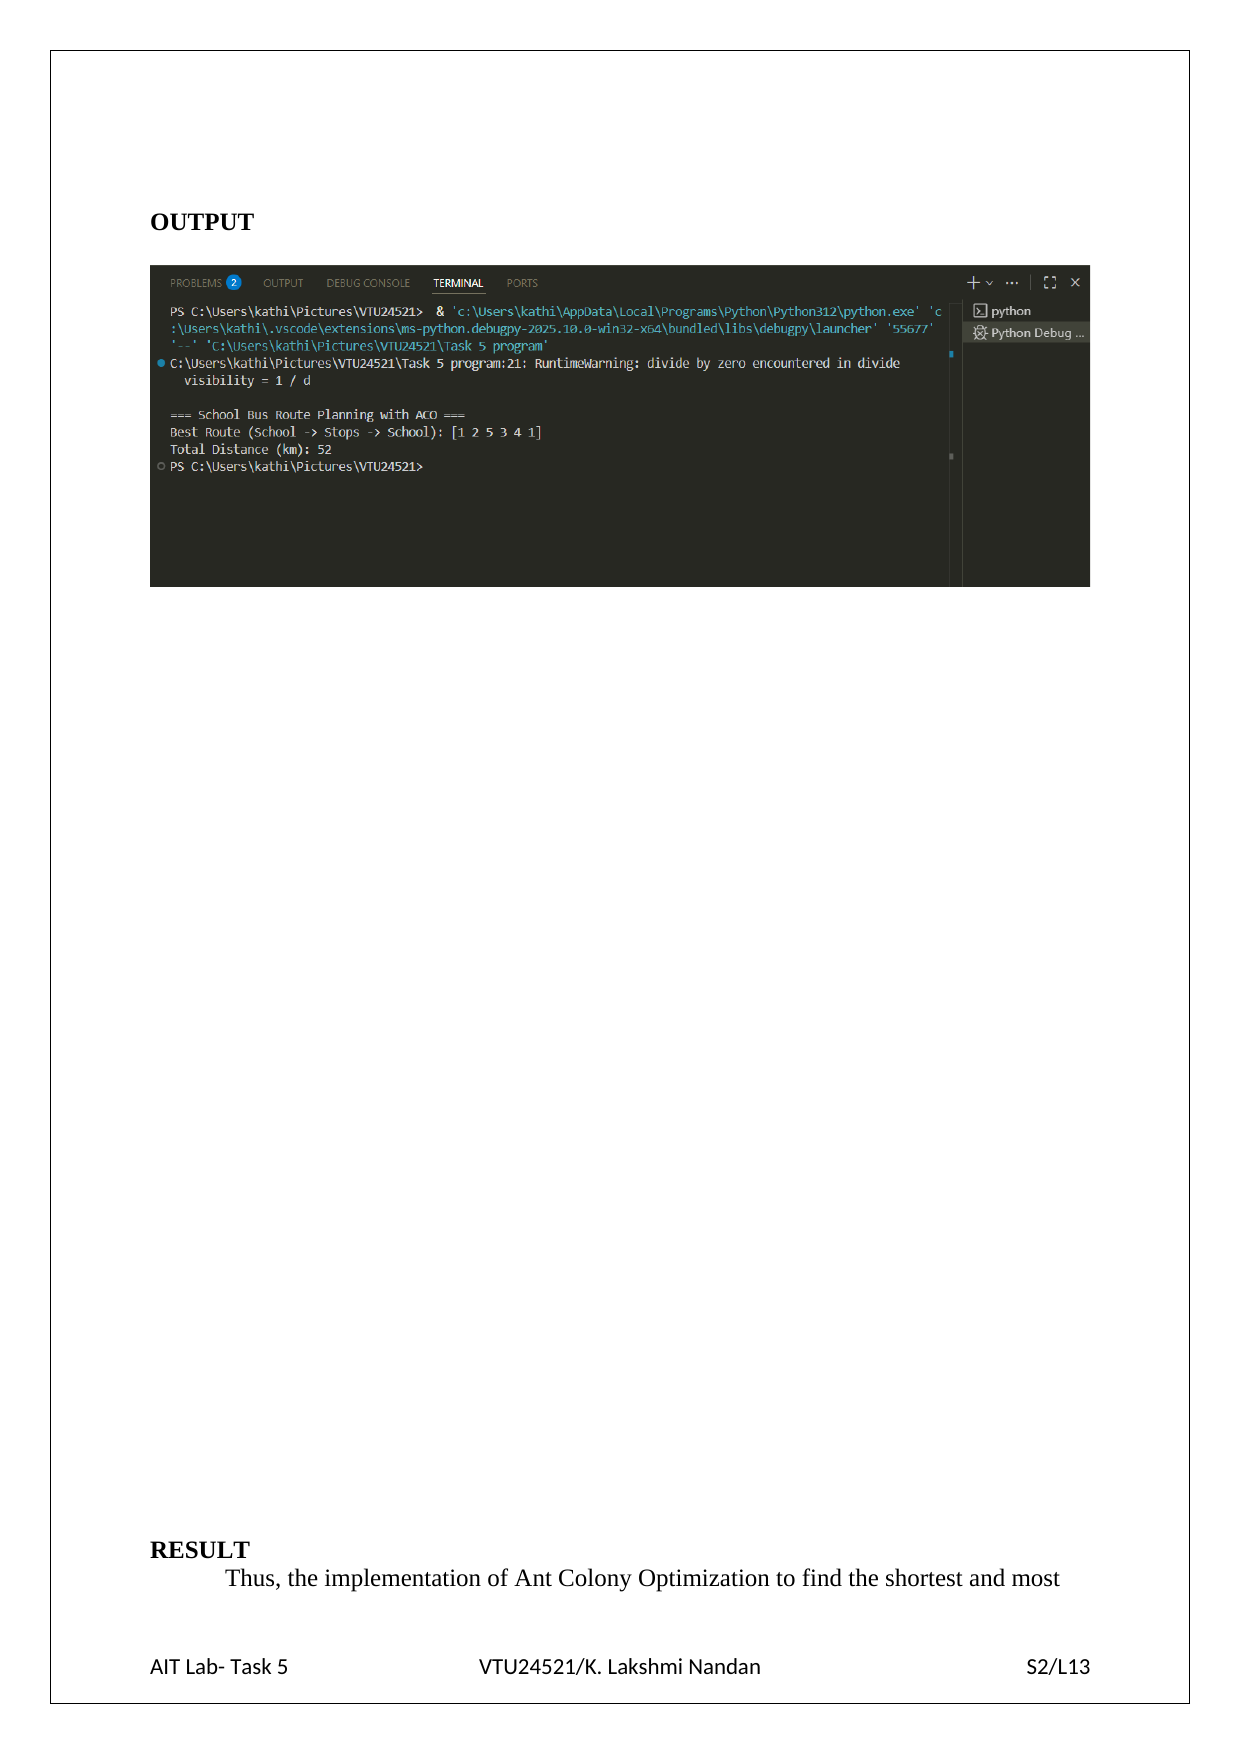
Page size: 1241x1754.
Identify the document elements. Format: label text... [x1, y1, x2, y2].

picture [150, 265, 1091, 587]
text OUTPUT [150, 207, 1090, 236]
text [150, 1564, 1090, 1592]
text RESULT [150, 1535, 1090, 1564]
